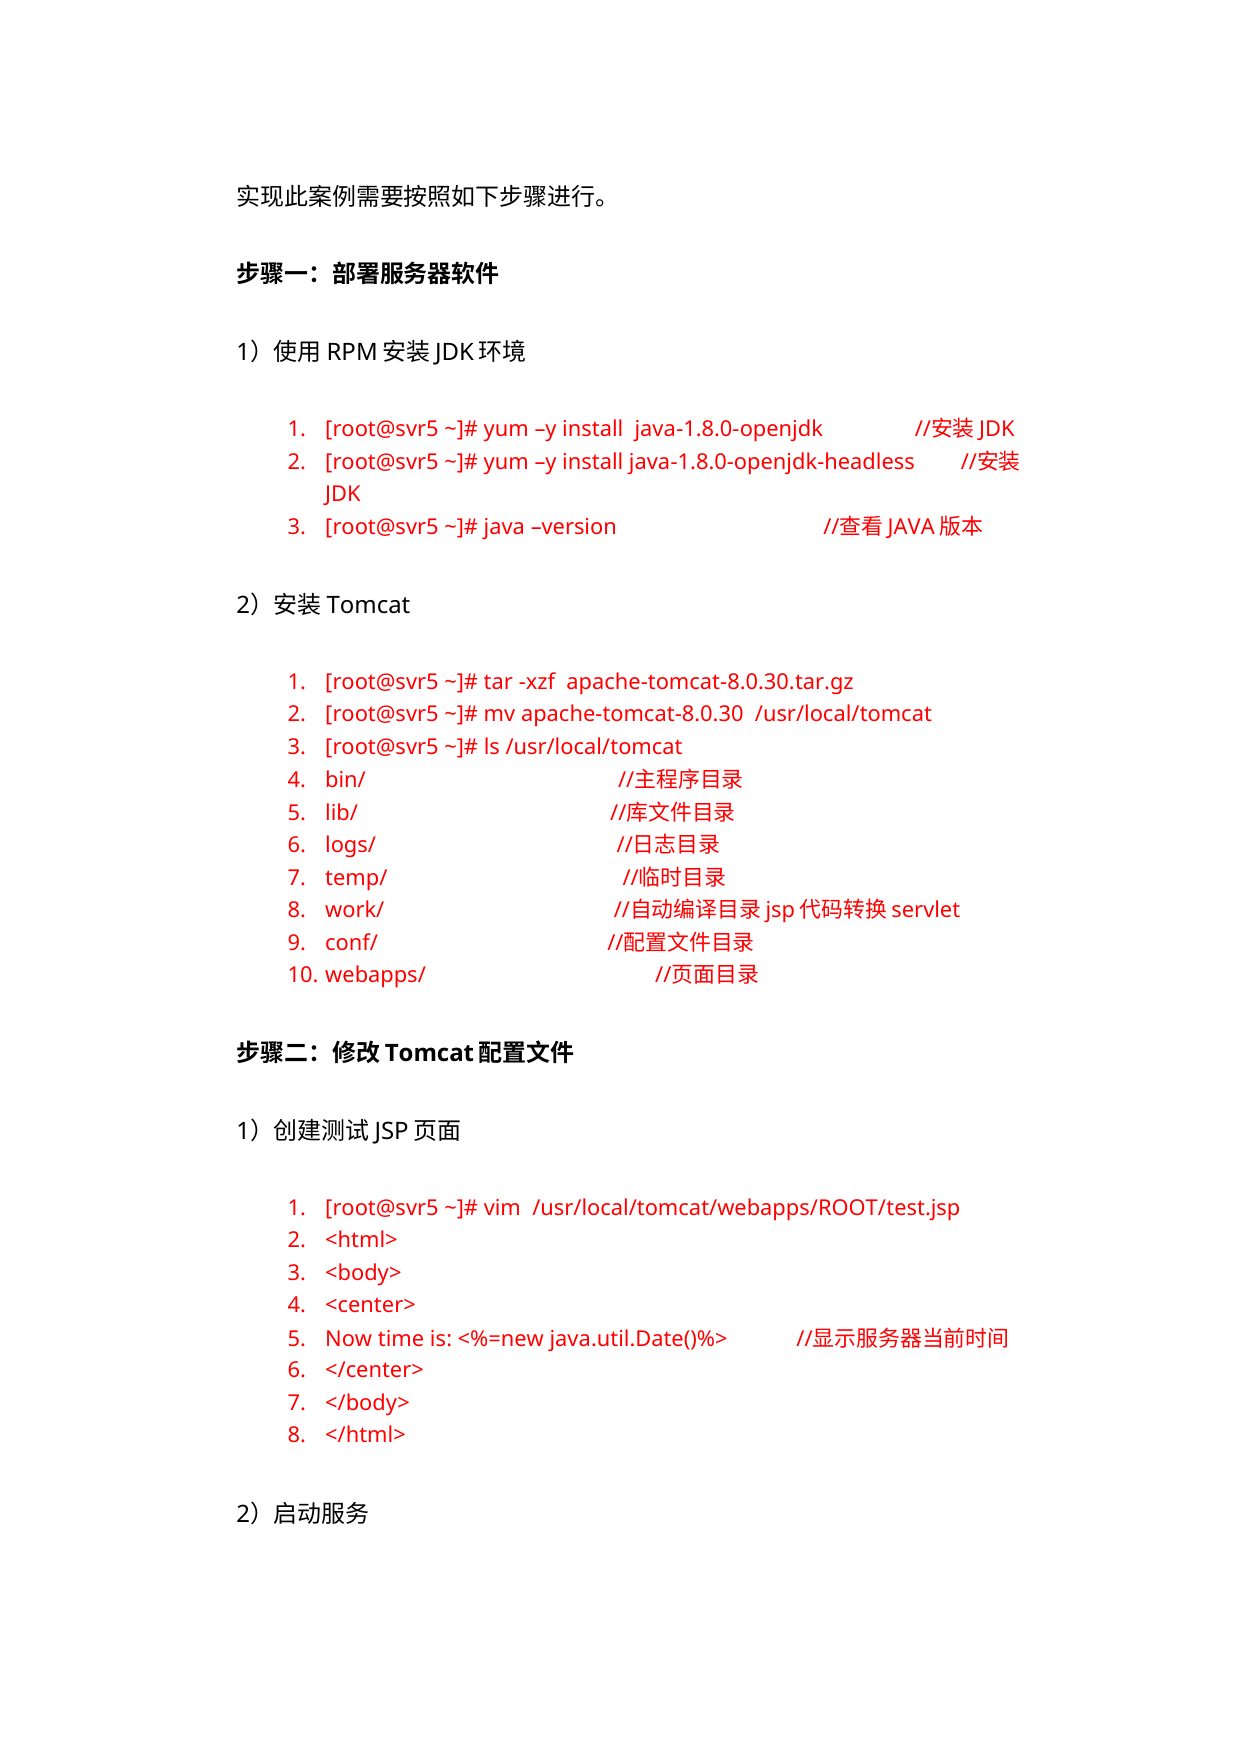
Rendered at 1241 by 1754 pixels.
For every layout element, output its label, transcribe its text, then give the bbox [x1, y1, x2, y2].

list [root@svr5 ~]# mv apache-tomcat-8.0.30 /usr/local/tomcat [287, 697, 1053, 729]
text 步骤一：部署服务器软件 [192, 239, 1048, 304]
list bin/ //主程序目录 [287, 762, 1053, 794]
list logs/ //日志目录 [287, 827, 1053, 859]
list [root@svr5 ~]# tar -xzf apache-tomcat-8.0.30.tar.gz [287, 664, 1053, 697]
list </center> [287, 1353, 1053, 1385]
list [root@svr5 ~]# ls /usr/local/tomcat [287, 729, 1053, 762]
list <center> [287, 1288, 1053, 1320]
text 步骤二：修改Tomcat配置文件 [192, 1019, 1048, 1084]
text 1）创建测试JSP页面 [192, 1096, 1048, 1161]
list temp/ //临时目录 [287, 859, 1053, 892]
list work/ //自动编译目录jsp代码转换servlet [287, 892, 1053, 924]
text 2）安装Tomcat [192, 570, 1048, 635]
list webapps/ //页面目录 [287, 957, 1053, 989]
list [root@svr5 ~]# yum –y install java-1.8.0-openjdk-headless //安装JDK [287, 444, 1053, 509]
list [root@svr5 ~]# vim /usr/local/tomcat/webapps/ROOT/test.jsp [287, 1190, 1053, 1223]
list conf/ //配置文件目录 [287, 924, 1053, 957]
list Now time is: <%=new java.util.Date()%> //显示服务器当前时间 [287, 1320, 1053, 1353]
list <body> [287, 1255, 1053, 1288]
list </html> [287, 1418, 1053, 1450]
list lib/ //库文件目录 [287, 794, 1053, 827]
list [root@svr5 ~]# yum –y install java-1.8.0-openjdk //安装JDK [287, 411, 1053, 444]
list </body> [287, 1385, 1053, 1418]
text 2）启动服务 [192, 1479, 1048, 1544]
text 实现此案例需要按照如下步骤进行。 [192, 162, 1048, 227]
list [root@svr5 ~]# java –version //查看JAVA版本 [287, 509, 1053, 541]
text 1）使用RPM安装JDK环境 [192, 317, 1048, 382]
list <html> [287, 1223, 1053, 1255]
